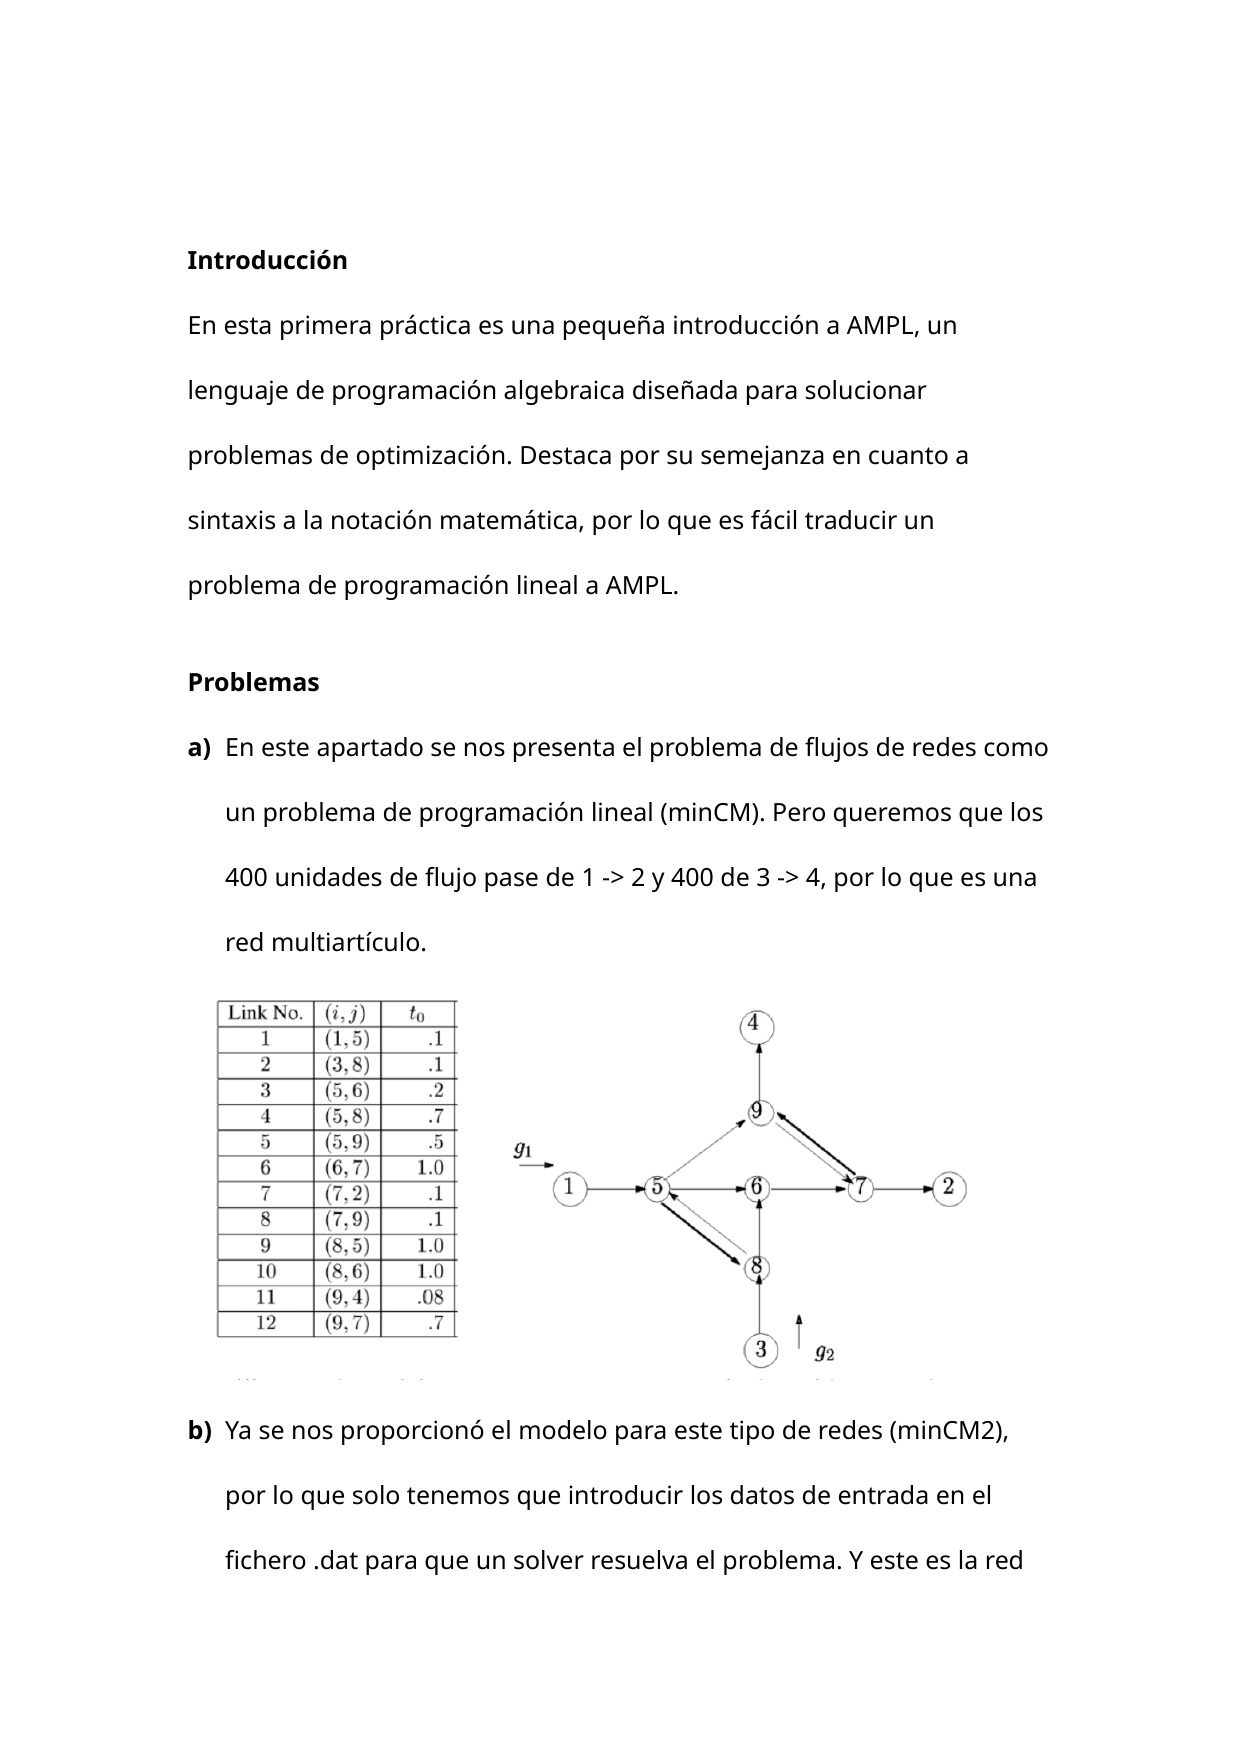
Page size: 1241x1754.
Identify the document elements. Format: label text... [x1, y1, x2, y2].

text Introducción [187, 227, 1053, 292]
picture [187, 974, 1002, 1380]
text Problemas [187, 649, 1053, 714]
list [187, 1397, 1053, 1592]
list En este apartado se nos presenta el problema de flujos de redes como un problema de programación lineal (minCM). Pero queremos que los 400 unidades de flujo pase de 1 -> 2 y 400 de 3 -> 4, por lo que es una red multiartículo. [187, 714, 1053, 974]
text En esta primera práctica es una pequeña introducción a AMPL, un lenguaje de programación algebraica diseñada para solucionar problemas de optimización. Destaca por su semejanza en cuanto a sintaxis a la notación matemática, por lo que es fácil traducir un problema de programación lineal a AMPL. [187, 292, 1053, 617]
